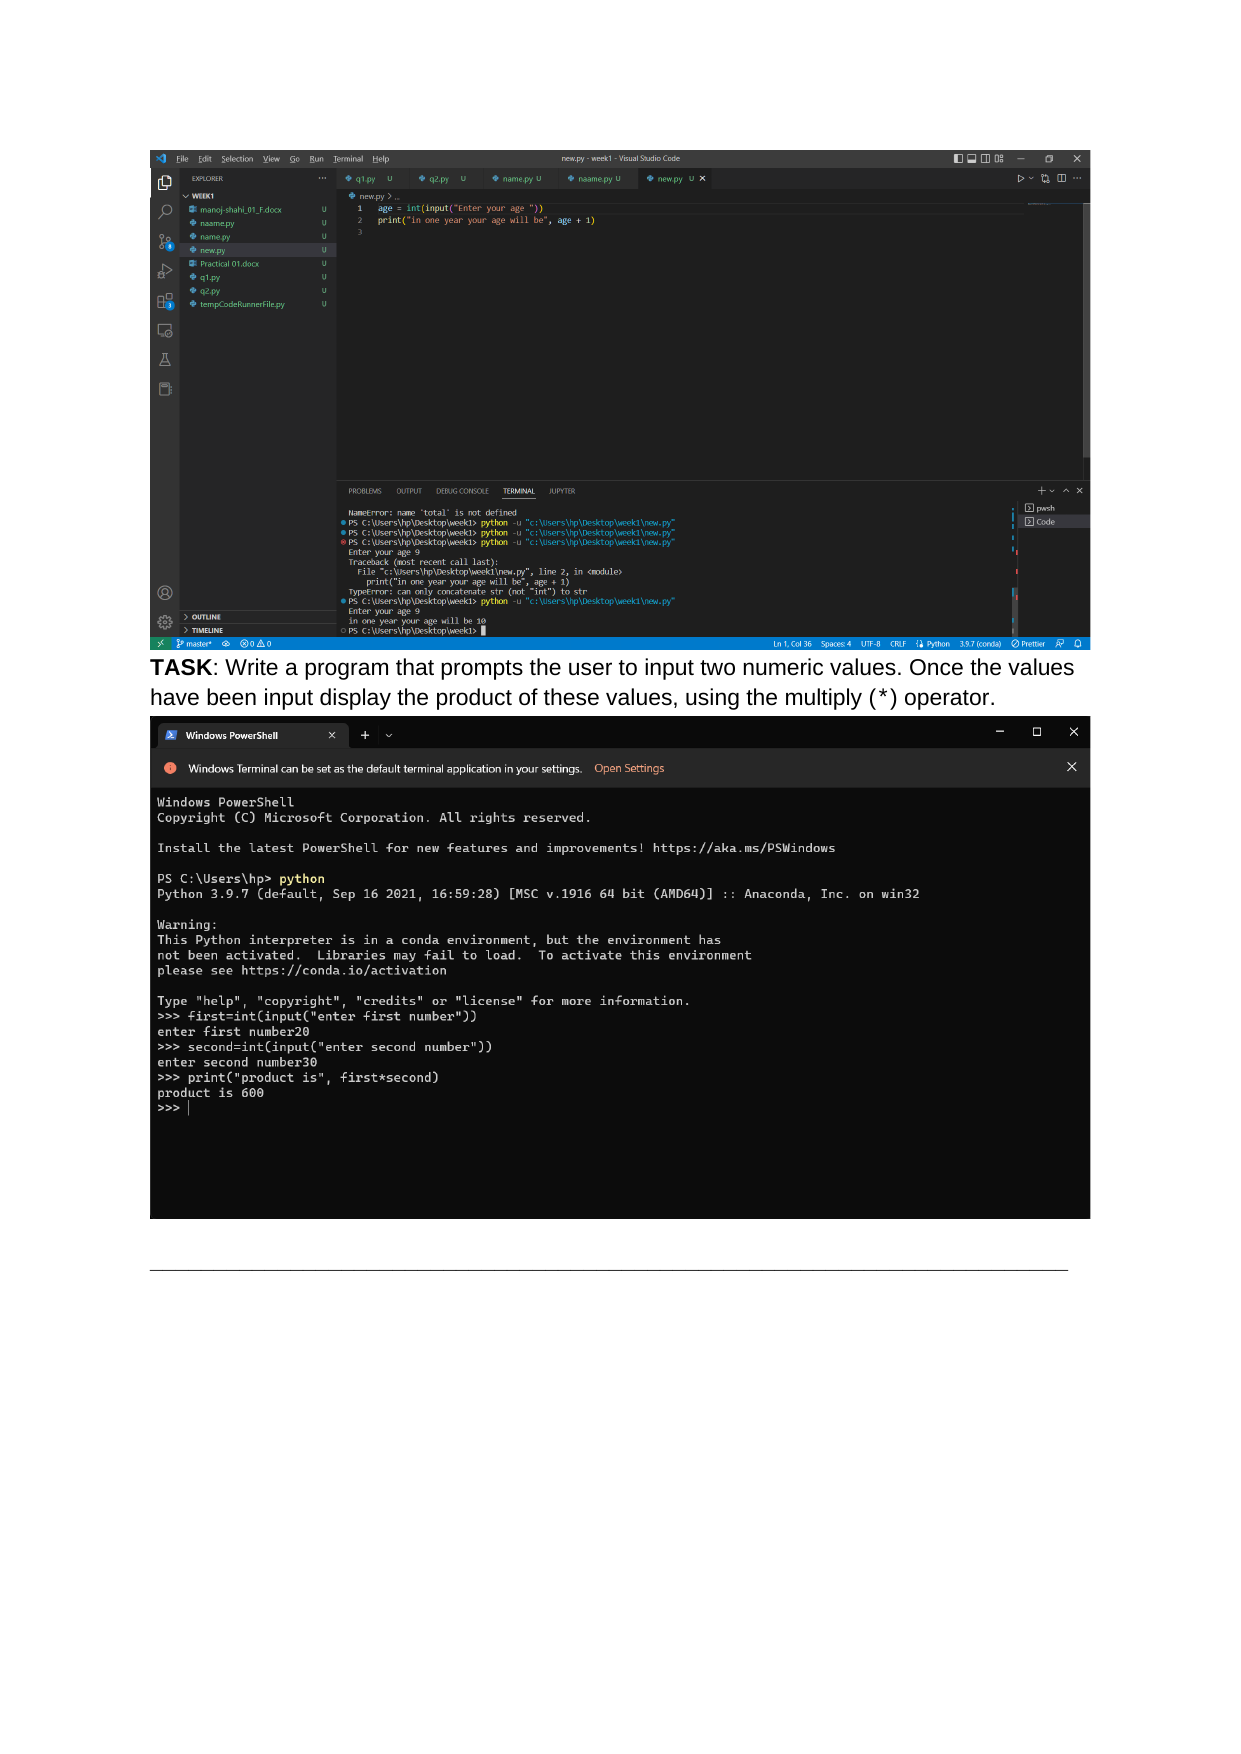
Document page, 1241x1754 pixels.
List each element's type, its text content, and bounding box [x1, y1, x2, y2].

text ________________________________________________________________________ [150, 1247, 1090, 1273]
text TASK: Write a program that prompts the user to input two numeric values. Once the values have been input display the product of these values, using the multiply (*) operator. [150, 650, 1090, 716]
picture [150, 150, 1091, 650]
picture [150, 716, 1091, 1219]
